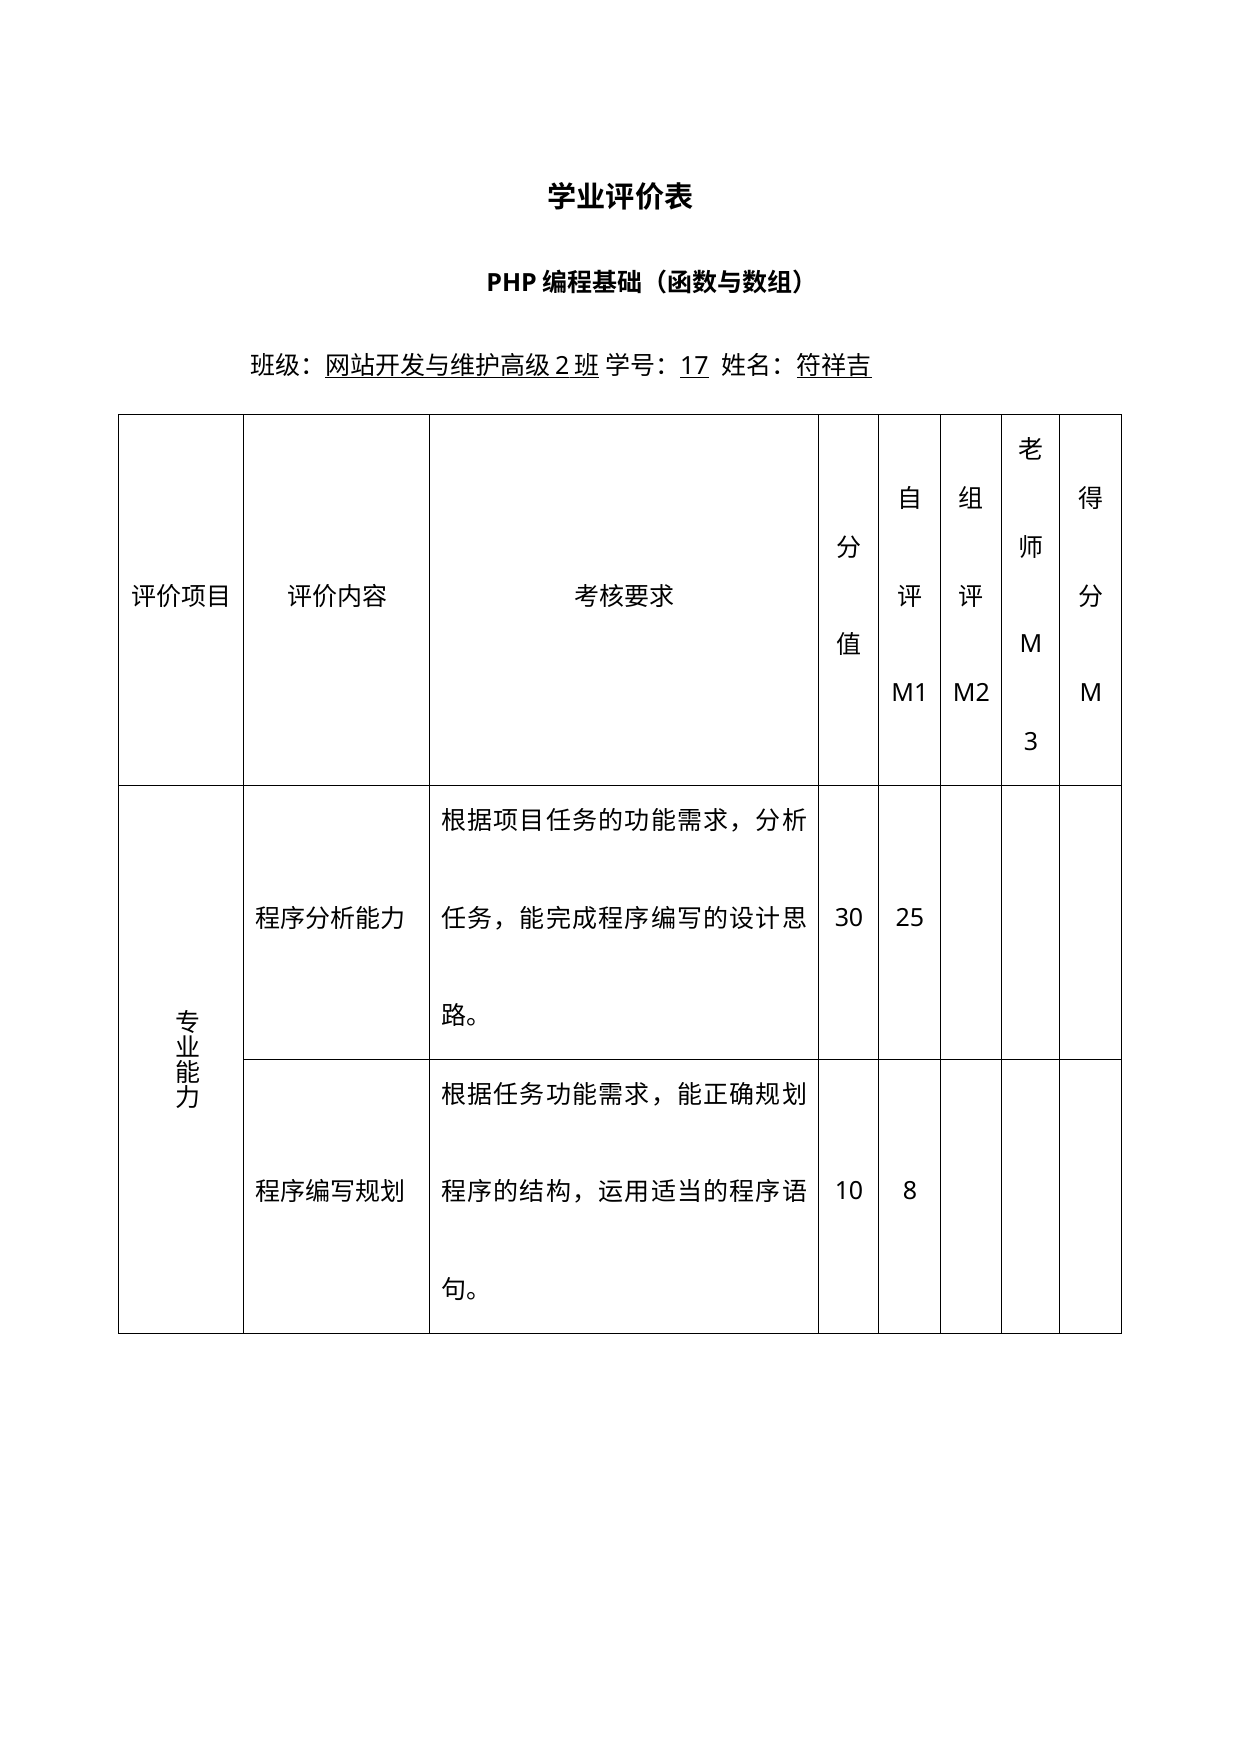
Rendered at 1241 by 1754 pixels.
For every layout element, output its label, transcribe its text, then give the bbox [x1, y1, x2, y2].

table_cell 程序编写规划 [244, 1060, 429, 1332]
table_cell 25 [879, 786, 940, 1059]
text 学业评价表 [187, 162, 1053, 227]
table_header 考核要求 [430, 415, 818, 785]
table_cell [1060, 1060, 1121, 1332]
table_header 自评M1 [879, 415, 940, 785]
table_cell [941, 1060, 1001, 1332]
table_cell [941, 786, 1001, 1059]
table_cell 根据任务功能需求，能正确规划程序的结构，运用适当的程序语句。 [430, 1060, 818, 1332]
table_header 得分M [1060, 415, 1121, 785]
table_cell [1060, 786, 1121, 1059]
text 班级：网站开发与维护高级2班 学号：17 姓名：符祥吉 [187, 331, 1053, 396]
table_cell 8 [879, 1060, 940, 1332]
table_header 分值 [819, 415, 878, 785]
table_cell [1002, 1060, 1059, 1332]
table_header 评价项目 [119, 415, 243, 785]
table_cell 30 [819, 786, 878, 1059]
table_header 组评M2 [941, 415, 1001, 785]
text PHP编程基础（函数与数组） [187, 248, 1053, 313]
table_cell 10 [819, 1060, 878, 1332]
table_cell 根据项目任务的功能需求，分析任务，能完成程序编写的设计思路。 [430, 786, 818, 1059]
table_cell [1002, 786, 1059, 1059]
table_cell 程序分析能力 [244, 786, 429, 1059]
table_cell 专业能力 [119, 786, 243, 1332]
table_header 评价内容 [244, 415, 429, 785]
table_header 老师M3 [1002, 415, 1059, 785]
